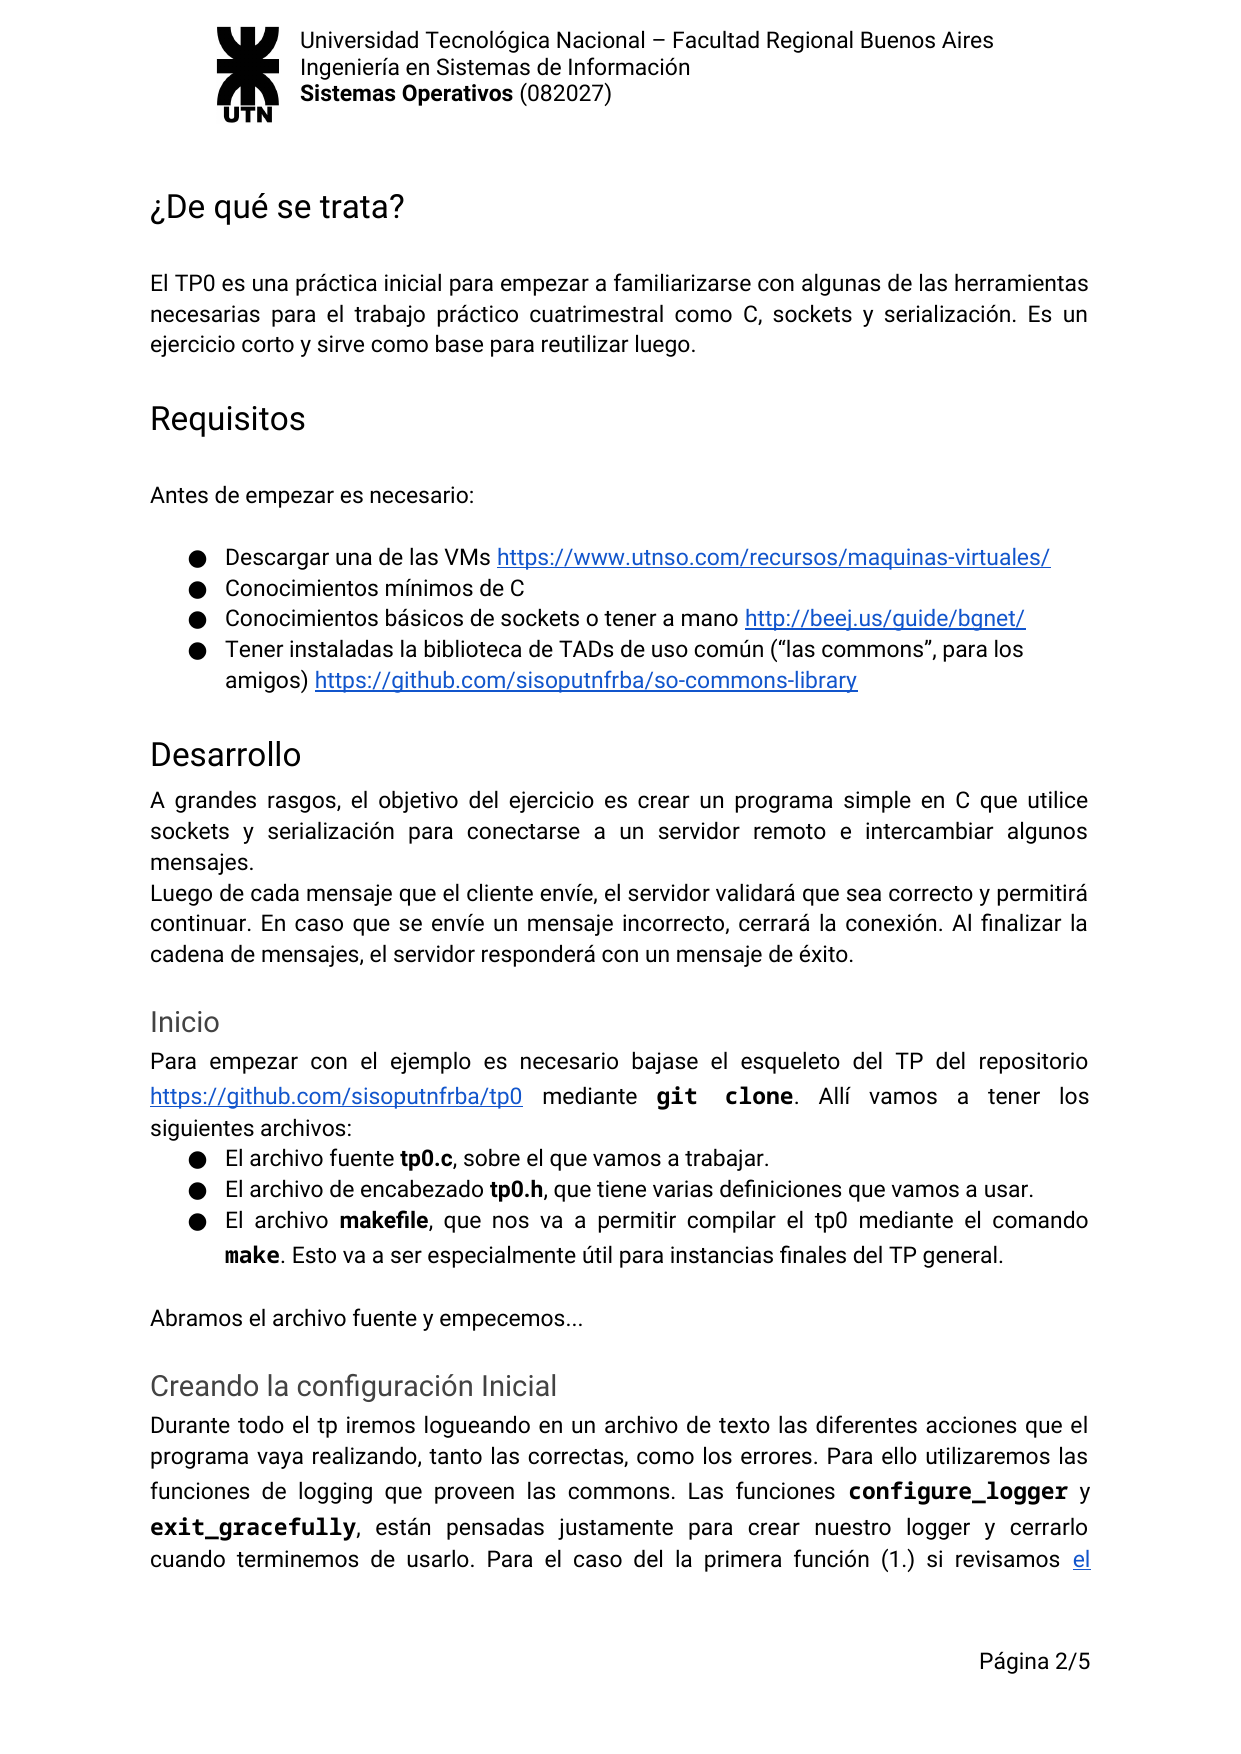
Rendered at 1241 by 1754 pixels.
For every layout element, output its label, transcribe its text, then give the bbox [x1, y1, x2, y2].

text Luego de cada mensaje que el cliente envíe, el servidor validará que sea correcto y permitirá continuar. En caso que se envíe un mensaje incorrecto, cerrará la conexión. Al finalizar la cadena de mensajes, el servidor responderá con un mensaje de éxito. [150, 880, 1090, 968]
text Abramos el archivo fuente y empecemos... [150, 1306, 1090, 1332]
subtitle Inicio [150, 1006, 1090, 1040]
text Antes de empezar es necesario: [150, 482, 1090, 509]
list Conocimientos básicos de sockets o tener a mano http://beej.us/guide/bgnet/ [187, 606, 1090, 632]
text A grandes rasgos, el objetivo del ejercicio es crear un programa simple en C que utilice sockets y serialización para conectarse a un servidor remoto e intercambiar algunos mensajes. [150, 787, 1090, 876]
subtitle Creando la configuración Inicial [150, 1370, 1090, 1404]
text Para empezar con el ejemplo es necesario bajase el esqueleto del TP del repositorio https://github.com/sisoputnfrba/tp0 mediante git clone. Allí vamos a tener los siguientes archivos: [150, 1048, 1090, 1142]
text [150, 1412, 1090, 1573]
subtitle Desarrollo [150, 736, 1090, 775]
list Descargar una de las VMs https://www.utnso.com/recursos/maquinas-virtuales/ [187, 544, 1090, 571]
subtitle ¿De qué se trata? [150, 187, 1090, 227]
picture [216, 26, 280, 124]
list El archivo makefile, que nos va a permitir compilar el tp0 mediante el comando make. Esto va a ser especialmente útil para instancias finales del TP general. [187, 1207, 1090, 1270]
list Tener instaladas la biblioteca de TADs de uso común (“las commons”, para los amigos) https://github.com/sisoputnfrba/so-commons-library [187, 636, 1090, 694]
list El archivo de encabezado tp0.h, que tiene varias definiciones que vamos a usar. [187, 1176, 1090, 1203]
subtitle Requisitos [150, 400, 1090, 439]
list El archivo fuente tp0.c, sobre el que vamos a trabajar. [187, 1146, 1090, 1172]
text El TP0 es una práctica inicial para empezar a familiarizarse con algunas de las herramientas necesarias para el trabajo práctico cuatrimestral como C, sockets y serialización. Es un ejercicio corto y sirve como base para reutilizar luego. [150, 270, 1090, 358]
list Conocimientos mínimos de C [187, 575, 1090, 602]
